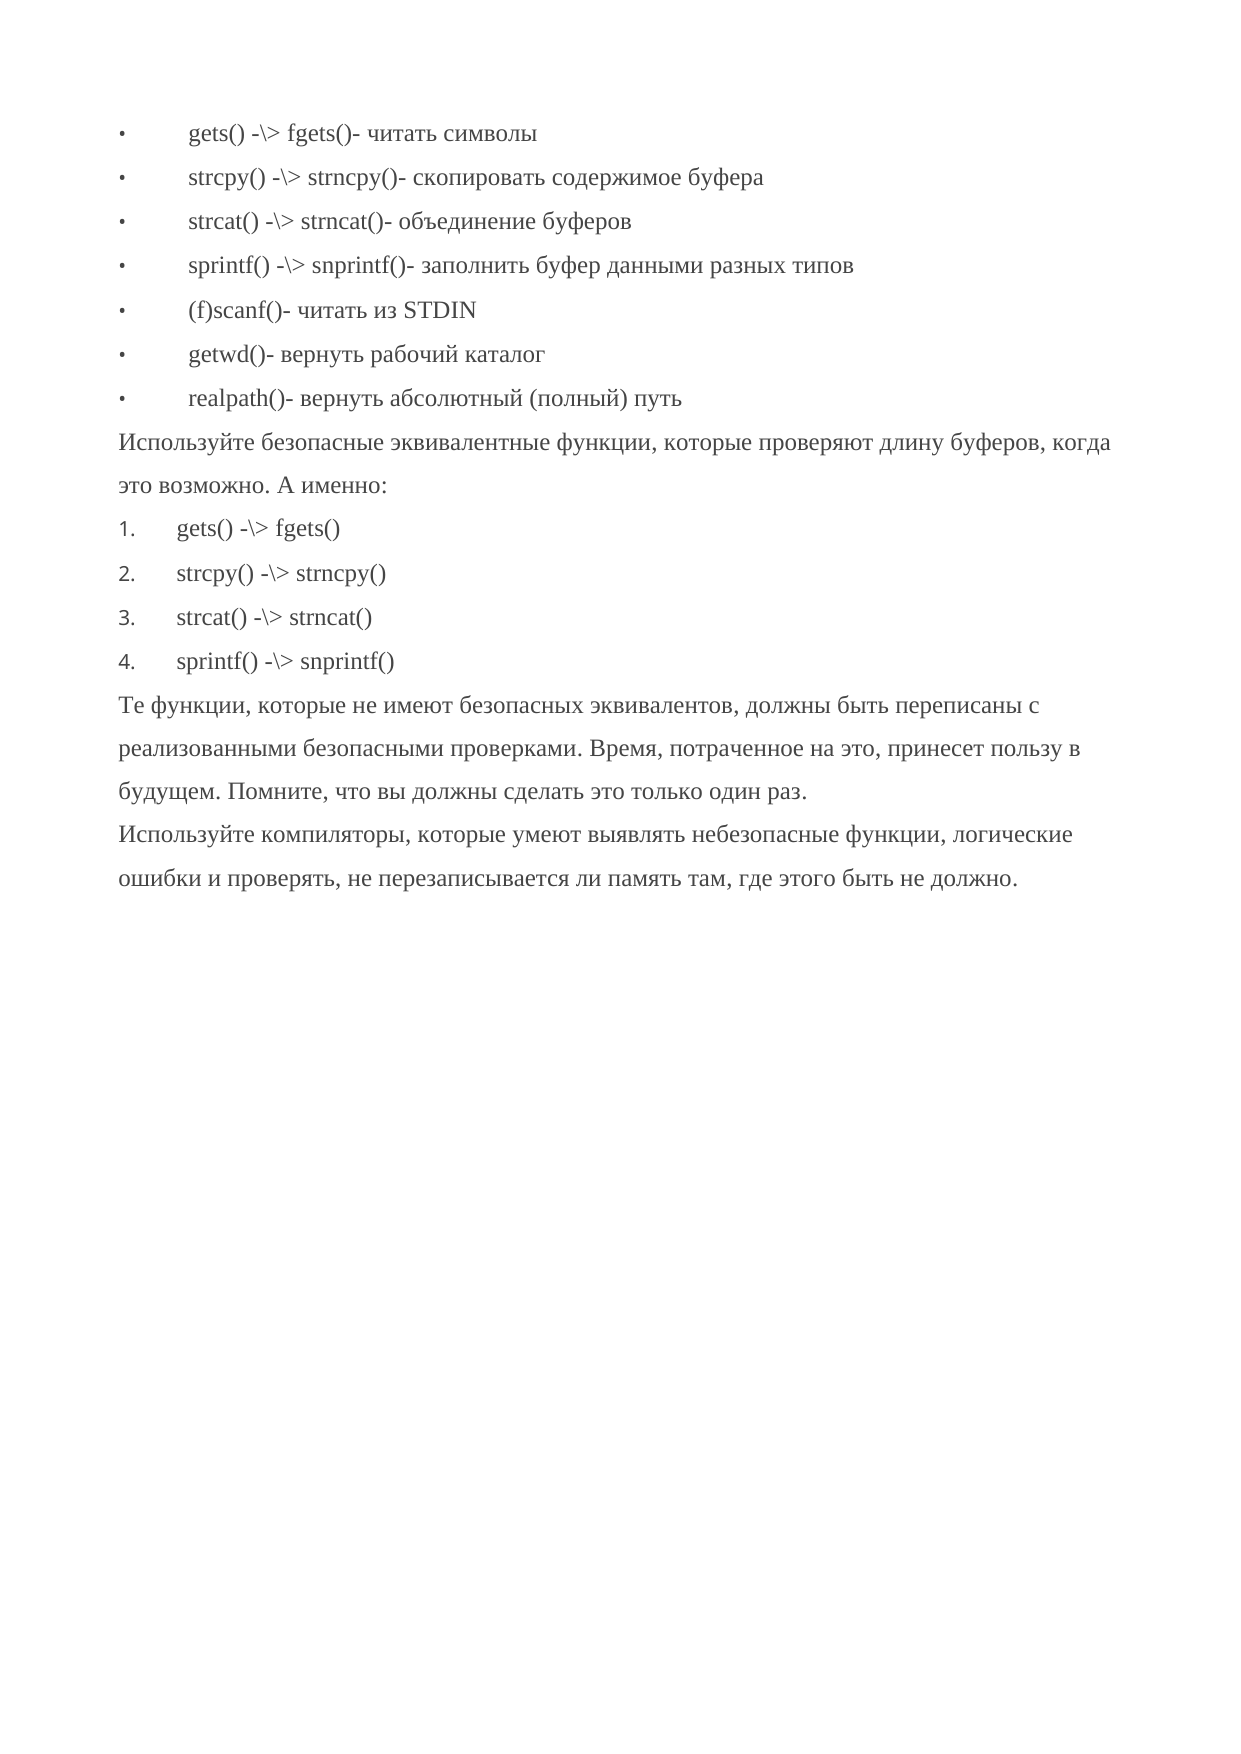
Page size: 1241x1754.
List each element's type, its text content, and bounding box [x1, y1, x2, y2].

list strcat() -\> strncat()- объединение буферов [118, 206, 1122, 236]
list getwd()- вернуть рабочий каталог [118, 339, 1122, 368]
list sprintf() -\> snprintf()- заполнить буфер данными разных типов [118, 251, 1122, 280]
list sprintf() -\> snprintf() [118, 646, 1122, 676]
list (f)scanf()- читать из STDIN [118, 295, 1122, 324]
list strcpy() -\> strncpy() [118, 558, 1122, 587]
list gets() -\> fgets() [118, 513, 1122, 543]
text Используйте безопасные эквивалентные функции, которые проверяют длину буферов, когда это возможно. А именно: [118, 427, 1122, 499]
text Используйте компиляторы, которые умеют выявлять небезопасные функции, логические ошибки и проверять, не перезаписывается ли память там, где этого быть не должно. [118, 819, 1122, 891]
list strcat() -\> strncat() [118, 602, 1122, 631]
list realpath()- вернуть абсолютный (полный) путь [118, 383, 1122, 413]
text Те функции, которые не имеют безопасных эквивалентов, должны быть переписаны с реализованными безопасными проверками. Время, потраченное на это, принесет пользу в будущем. Помните, что вы должны сделать это только один раз. [118, 690, 1122, 805]
list strcpy() -\> strncpy()- скопировать содержимое буфера [118, 162, 1122, 192]
list gets() -\> fgets()- читать символы [118, 118, 1122, 148]
